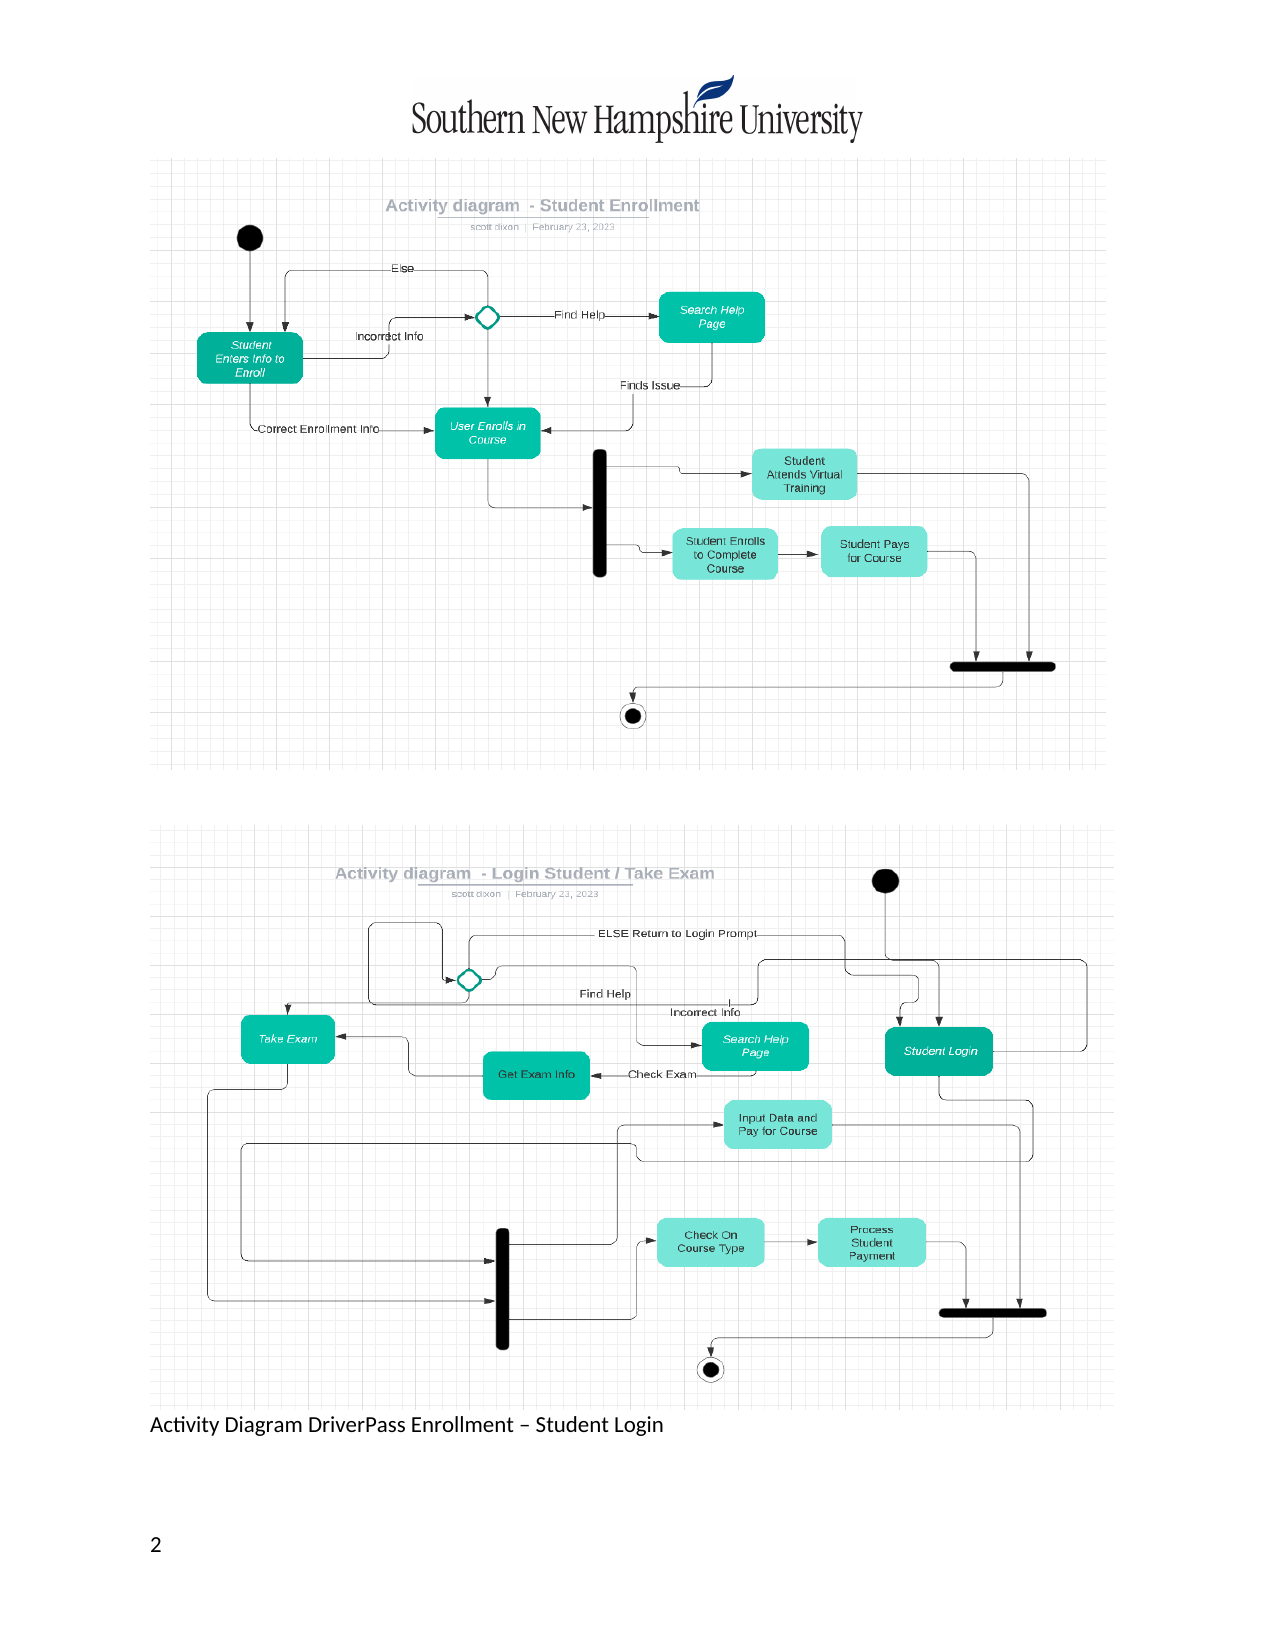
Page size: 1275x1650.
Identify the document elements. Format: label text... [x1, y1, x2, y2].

text Activity Diagram DriverPass Enrollment – Student Login [150, 1410, 1125, 1438]
picture [150, 825, 1114, 1410]
picture [150, 158, 1107, 770]
picture [412, 75, 863, 143]
